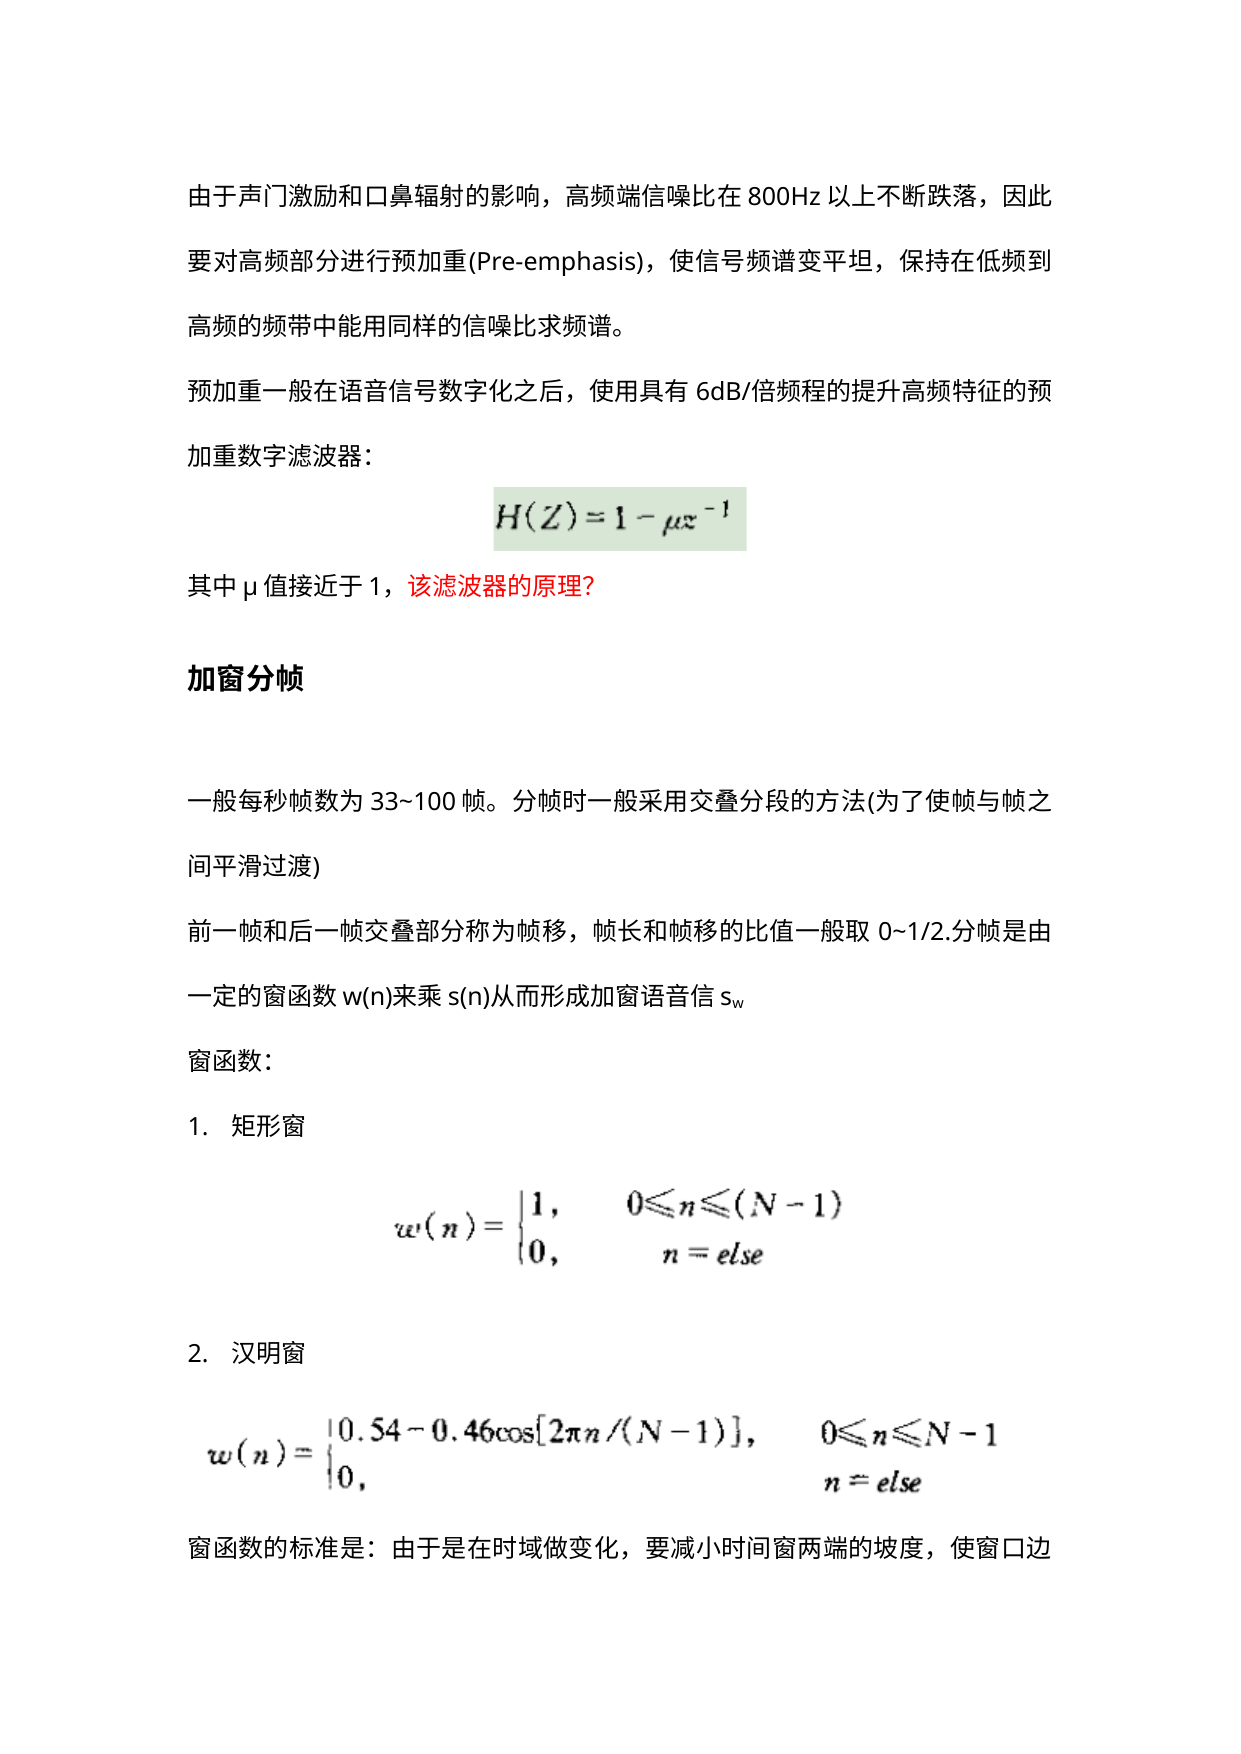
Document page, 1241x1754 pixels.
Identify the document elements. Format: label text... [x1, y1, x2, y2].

picture [376, 1157, 864, 1293]
text 预加重一般在语音信号数字化之后，使用具有6dB/倍频程的提升高频特征的预加重数字滤波器： [187, 357, 1053, 487]
text 窗函数： [187, 1027, 1053, 1092]
picture [493, 487, 747, 551]
picture [187, 1384, 1053, 1507]
text 由于声门激励和口鼻辐射的影响，高频端信噪比在800Hz以上不断跌落，因此要对高频部分进行预加重(Pre-emphasis)，使信号频谱变平坦，保持在低频到高频的频带中能用同样的信噪比求频谱。 [187, 162, 1053, 357]
text 其中μ值接近于1，该滤波器的原理？ [187, 552, 1053, 617]
list 汉明窗 [187, 1319, 1053, 1384]
subtitle 加窗分帧 [187, 644, 1053, 709]
text 窗函数的标准是：由于是在时域做变化，要减小时间窗两端的坡度，使窗口边缘两端不引起急剧变化而平滑过渡到0 ；在频域要有较宽的3dB（这个单位？）带宽，较小的边带最大值 [187, 1514, 1053, 1579]
text 前一帧和后一帧交叠部分称为帧移，帧长和帧移的比值一般取0~1/2.分帧是由一定的窗函数w(n)来乘s(n)从而形成加窗语音信sw [187, 897, 1053, 1027]
list 矩形窗 [187, 1092, 1053, 1157]
text 一般每秒帧数为33~100帧。分帧时一般采用交叠分段的方法(为了使帧与帧之间平滑过渡) [187, 767, 1053, 897]
